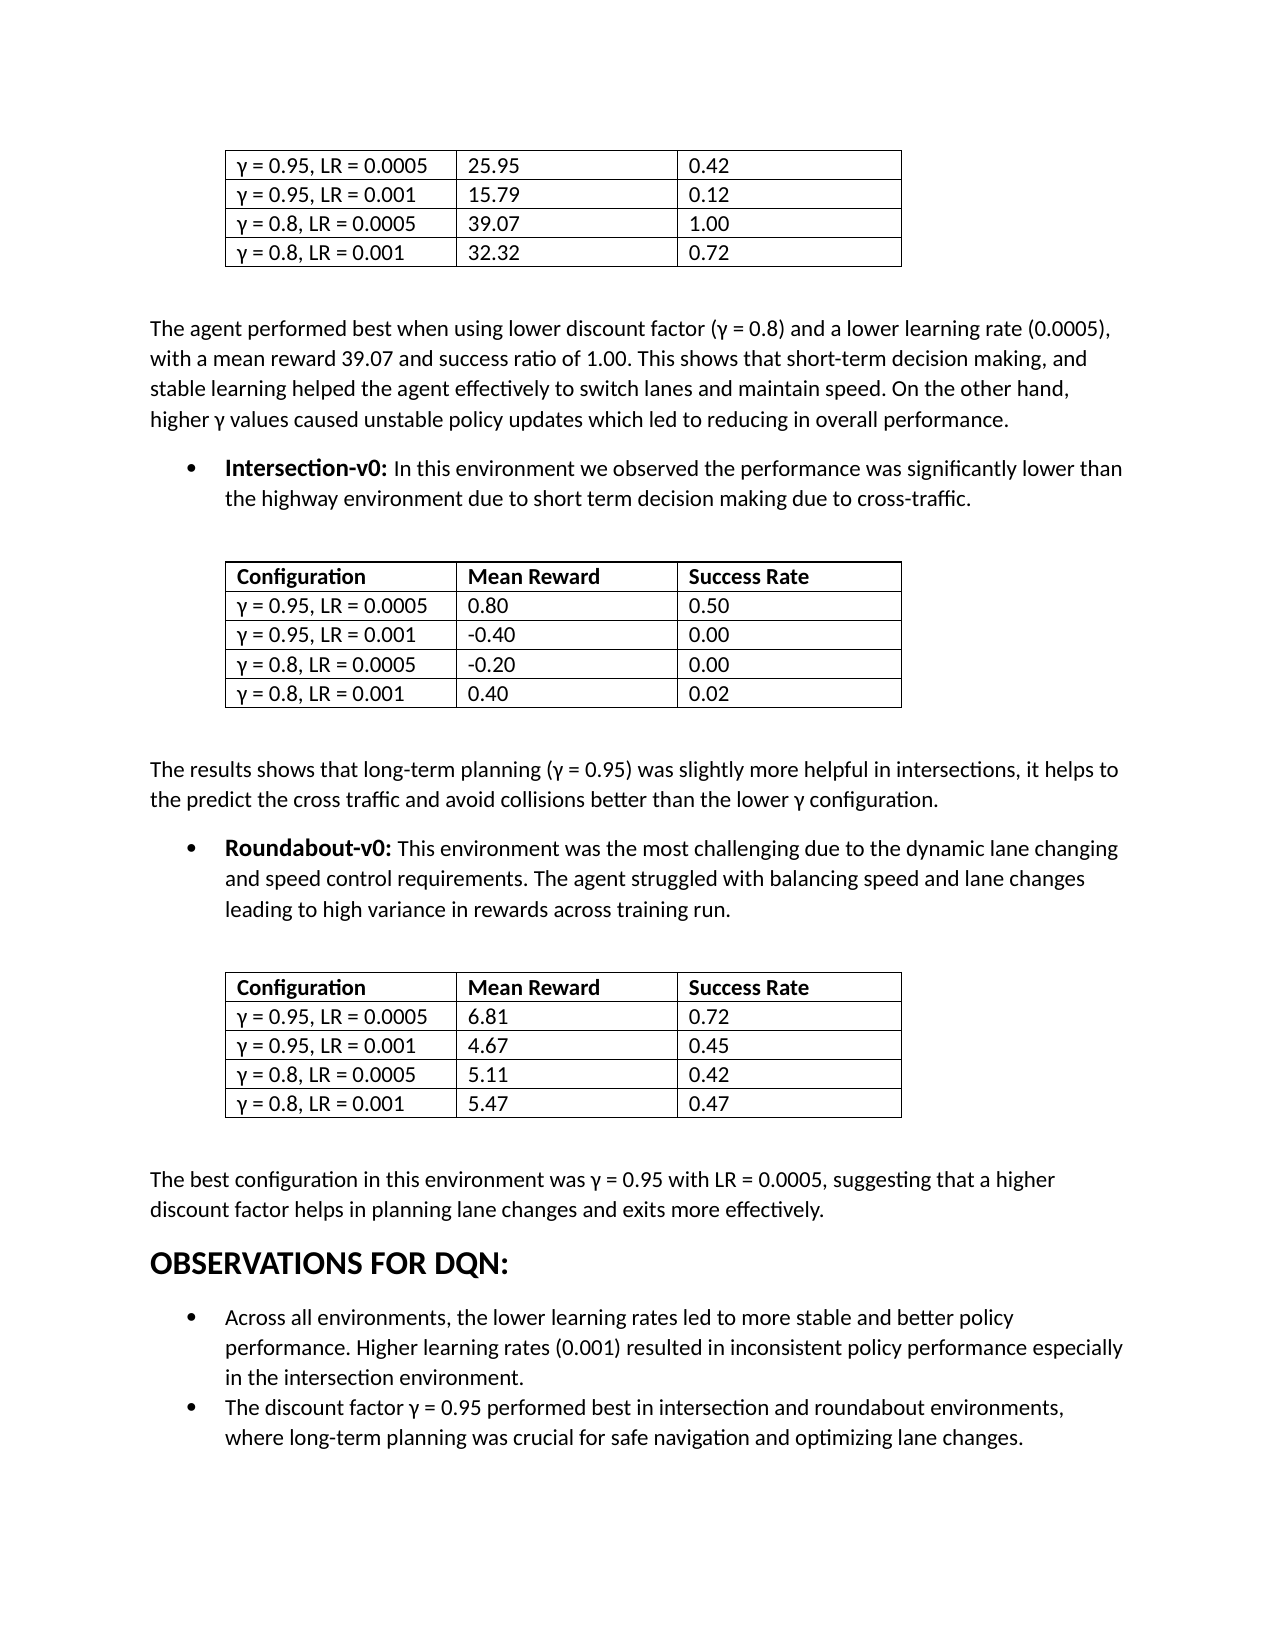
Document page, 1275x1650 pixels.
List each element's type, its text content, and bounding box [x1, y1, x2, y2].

list The discount factor γ = 0.95 performed best in intersection and roundabout environments, where long-term planning was crucial for safe navigation and optimizing lane changes. [187, 1393, 1125, 1452]
table_cell 0.50 [678, 592, 901, 619]
table_cell γ = 0.8, LR = 0.001 [226, 679, 456, 707]
table_cell 25.95 [457, 151, 677, 179]
table_cell γ = 0.8, LR = 0.001 [226, 1089, 456, 1117]
list Intersection-v0: In this environment we observed the performance was significantly lower than the highway environment due to short term decision making due to cross-traffic. [187, 452, 1125, 512]
table_cell γ = 0.95, LR = 0.0005 [226, 1002, 456, 1030]
table_cell 0.42 [678, 151, 901, 179]
text The agent performed best when using lower discount factor (γ = 0.8) and a lower learning rate (0.0005), with a mean reward 39.07 and success ratio of 1.00. This shows that short-term decision making, and stable learning helped the agent effectively to switch lanes and maintain speed. On the other hand, higher γ values caused unstable policy updates which led to reducing in overall performance. [150, 314, 1125, 433]
table_cell γ = 0.8, LR = 0.0005 [226, 650, 456, 678]
table_cell γ = 0.95, LR = 0.0005 [226, 592, 456, 619]
table_cell 0.00 [678, 621, 901, 649]
table_cell 0.45 [678, 1031, 901, 1059]
table_cell 0.00 [678, 650, 901, 678]
table_cell 0.72 [678, 1002, 901, 1030]
table_header Success Rate [678, 563, 901, 591]
table_header Mean Reward [457, 563, 677, 591]
table_cell γ = 0.8, LR = 0.0005 [226, 209, 456, 237]
table_cell γ = 0.8, LR = 0.001 [226, 238, 456, 266]
table_cell 0.47 [678, 1089, 901, 1117]
table_cell γ = 0.95, LR = 0.001 [226, 1031, 456, 1059]
table_cell 6.81 [457, 1002, 677, 1030]
table_cell 0.72 [678, 238, 901, 266]
table_cell 39.07 [457, 209, 677, 237]
table_cell γ = 0.8, LR = 0.0005 [226, 1060, 456, 1088]
table_header Mean Reward [457, 973, 677, 1001]
list Across all environments, the lower learning rates led to more stable and better policy performance. Higher learning rates (0.001) resulted in inconsistent policy performance especially in the intersection environment. [187, 1303, 1125, 1391]
table_cell -0.20 [457, 650, 677, 678]
table_header Configuration [226, 973, 456, 1001]
table_cell γ = 0.95, LR = 0.001 [226, 180, 456, 208]
table_cell 0.42 [678, 1060, 901, 1088]
table_header Success Rate [678, 973, 901, 1001]
table_cell 15.79 [457, 180, 677, 208]
table_cell 0.12 [678, 180, 901, 208]
list Roundabout-v0: This environment was the most challenging due to the dynamic lane changing and speed control requirements. The agent struggled with balancing speed and lane changes leading to high variance in rewards across training run. [187, 832, 1125, 923]
table_cell 4.67 [457, 1031, 677, 1059]
table_cell 1.00 [678, 209, 901, 237]
text The best configuration in this environment was γ = 0.95 with LR = 0.0005, suggesting that a higher discount factor helps in planning lane changes and exits more effectively. [150, 1165, 1125, 1223]
table_cell -0.40 [457, 621, 677, 649]
table_cell 0.80 [457, 592, 677, 619]
text The results shows that long-term planning (γ = 0.95) was slightly more helpful in intersections, it helps to the predict the cross traffic and avoid collisions better than the lower γ configuration. [150, 755, 1125, 813]
text OBSERVATIONS FOR DQN: [150, 1242, 1125, 1283]
table_cell 5.11 [457, 1060, 677, 1088]
table_cell γ = 0.95, LR = 0.001 [226, 621, 456, 649]
table_cell 0.40 [457, 679, 677, 707]
table_cell 0.02 [678, 679, 901, 707]
table_header Configuration [226, 563, 456, 591]
table_cell γ = 0.95, LR = 0.0005 [226, 151, 456, 179]
table_cell 5.47 [457, 1089, 677, 1117]
table_cell 32.32 [457, 238, 677, 266]
